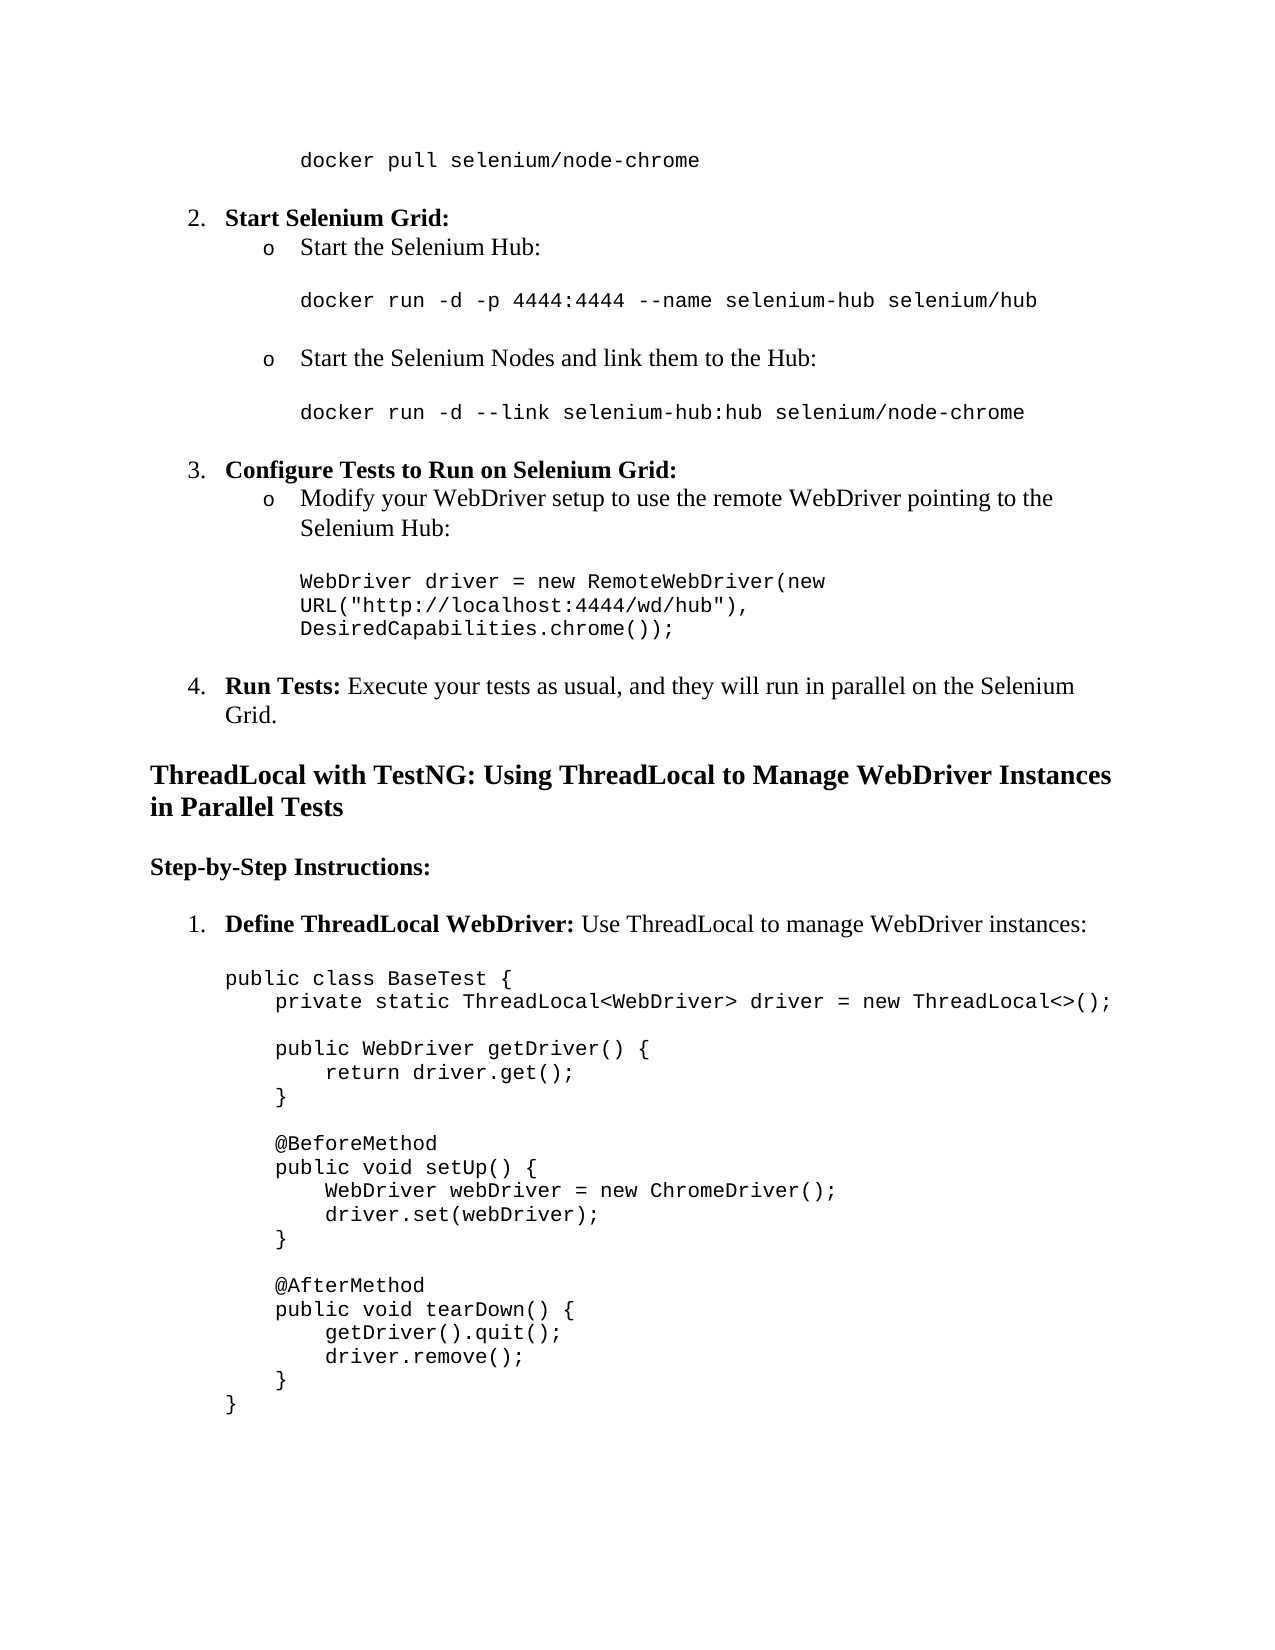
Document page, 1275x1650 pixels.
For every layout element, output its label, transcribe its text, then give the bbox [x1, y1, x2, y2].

list Run Tests: Execute your tests as usual, and they will run in parallel on the Selenium Grid. [187, 671, 1125, 728]
text } [225, 1086, 1125, 1109]
text } [225, 1369, 1125, 1393]
text WebDriver webDriver = new ChromeDriver(); [225, 1180, 1125, 1204]
text docker pull selenium/node-chrome [300, 150, 1125, 174]
text } [225, 1393, 1125, 1417]
list Start Selenium Grid: [187, 203, 1125, 232]
text docker run -d --link selenium-hub:hub selenium/node-chrome [300, 402, 1125, 426]
text driver.set(webDriver); [225, 1204, 1125, 1228]
text getDriver().quit(); [225, 1322, 1125, 1346]
list Start the Selenium Hub: [262, 232, 1125, 261]
list Define ThreadLocal WebDriver: Use ThreadLocal to manage WebDriver instances: [187, 909, 1125, 938]
text @AfterMethod [225, 1275, 1125, 1298]
text ThreadLocal with TestNG: Using ThreadLocal to Manage WebDriver Instances in Parallel Tests [150, 758, 1125, 822]
text @BeforeMethod [225, 1133, 1125, 1157]
text return driver.get(); [225, 1062, 1125, 1086]
text public class BaseTest { [225, 967, 1125, 991]
text } [225, 1228, 1125, 1251]
text Step-by-Step Instructions: [150, 852, 1125, 880]
list Start the Selenium Nodes and link them to the Hub: [262, 343, 1125, 373]
list Configure Tests to Run on Selenium Grid: [187, 455, 1125, 483]
list Modify your WebDriver setup to use the remote WebDriver pointing to the Selenium Hub: [262, 483, 1125, 542]
text public void tearDown() { [225, 1298, 1125, 1322]
text public WebDriver getDriver() { [225, 1038, 1125, 1062]
text public void setUp() { [225, 1157, 1125, 1180]
text docker run -d -p 4444:4444 --name selenium-hub selenium/hub [300, 290, 1125, 314]
text driver.remove(); [225, 1346, 1125, 1369]
text WebDriver driver = new RemoteWebDriver(new URL("http://localhost:4444/wd/hub"), DesiredCapabilities.chrome()); [300, 571, 1125, 642]
text private static ThreadLocal<WebDriver> driver = new ThreadLocal<>(); [225, 991, 1125, 1015]
